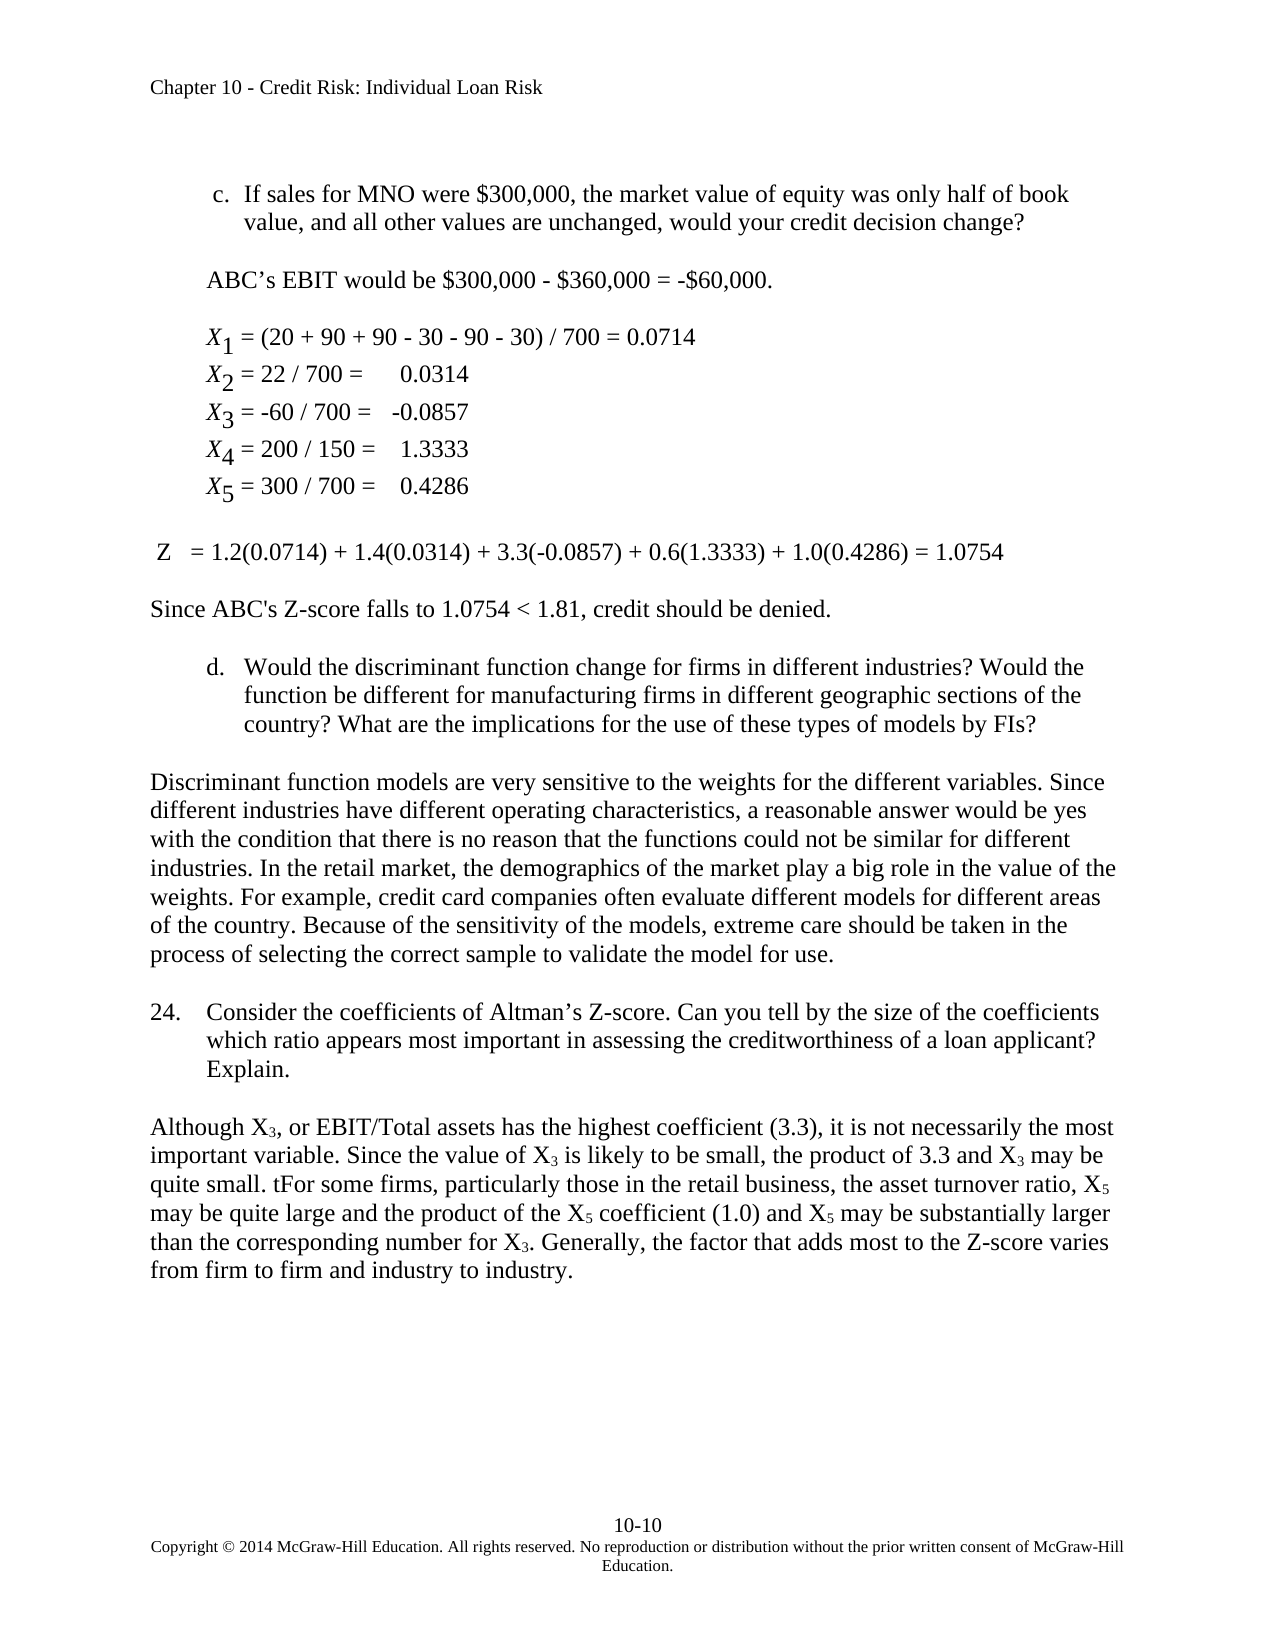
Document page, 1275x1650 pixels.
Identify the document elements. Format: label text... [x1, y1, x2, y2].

text X2 = 22 / 700 = 0.0314 [150, 359, 1125, 397]
text X3 = -60 / 700 = -0.0857 [150, 397, 1125, 434]
text X4 = 200 / 150 = 1.3333 [150, 434, 1125, 471]
text X1 = (20 + 90 + 90 - 30 - 90 - 30) / 700 = 0.0714 [150, 322, 1125, 359]
text c. If sales for MNO were $300,000, the market value of equity was only half of book value, and all other values are unchanged, would your credit decision change? [150, 179, 1125, 236]
text 24. Consider the coefficients of Altman’s Z-score. Can you tell by the size of the coefficients which ratio appears most important in assessing the creditworthiness of a loan applicant? Explain. [150, 997, 1125, 1083]
text d. Would the discriminant function change for firms in different industries? Would the function be different for manufacturing firms in different geographic sections of the country? What are the implications for the use of these types of models by FIs? [150, 652, 1125, 738]
text Although X3, or EBIT/Total assets has the highest coefficient (3.3), it is not necessarily the most important variable. Since the value of X3 is likely to be small, the product of 3.3 and X3 may be quite small. tFor some firms, particularly those in the retail business, the asset turnover ratio, X5 may be quite large and the product of the X5 coefficient (1.0) and X5 may be substantially larger than the corresponding number for X3. Generally, the factor that adds most to the Z-score varies from firm to firm and industry to industry. [150, 1112, 1125, 1284]
text Discriminant function models are very sensitive to the weights for the different variables. Since different industries have different operating characteristics, a reasonable answer would be yes with the condition that there is no reason that the functions could not be similar for different industries. In the retail market, the demographics of the market play a big role in the value of the weights. For example, credit card companies often evaluate different models for different areas of the country. Because of the sensitivity of the models, extreme care should be taken in the process of selecting the correct sample to validate the model for use. [150, 767, 1125, 968]
text Since ABC's Z-score falls to 1.0754 < 1.81, credit should be denied. [150, 594, 1125, 623]
text Z = 1.2(0.0714) + 1.4(0.0314) + 3.3(-0.0857) + 0.6(1.3333) + 1.0(0.4286) = 1.0754 [150, 537, 1125, 565]
text ABC’s EBIT would be $300,000 - $360,000 = -$60,000. [150, 265, 1125, 294]
text X5 = 300 / 700 = 0.4286 [150, 471, 1125, 508]
